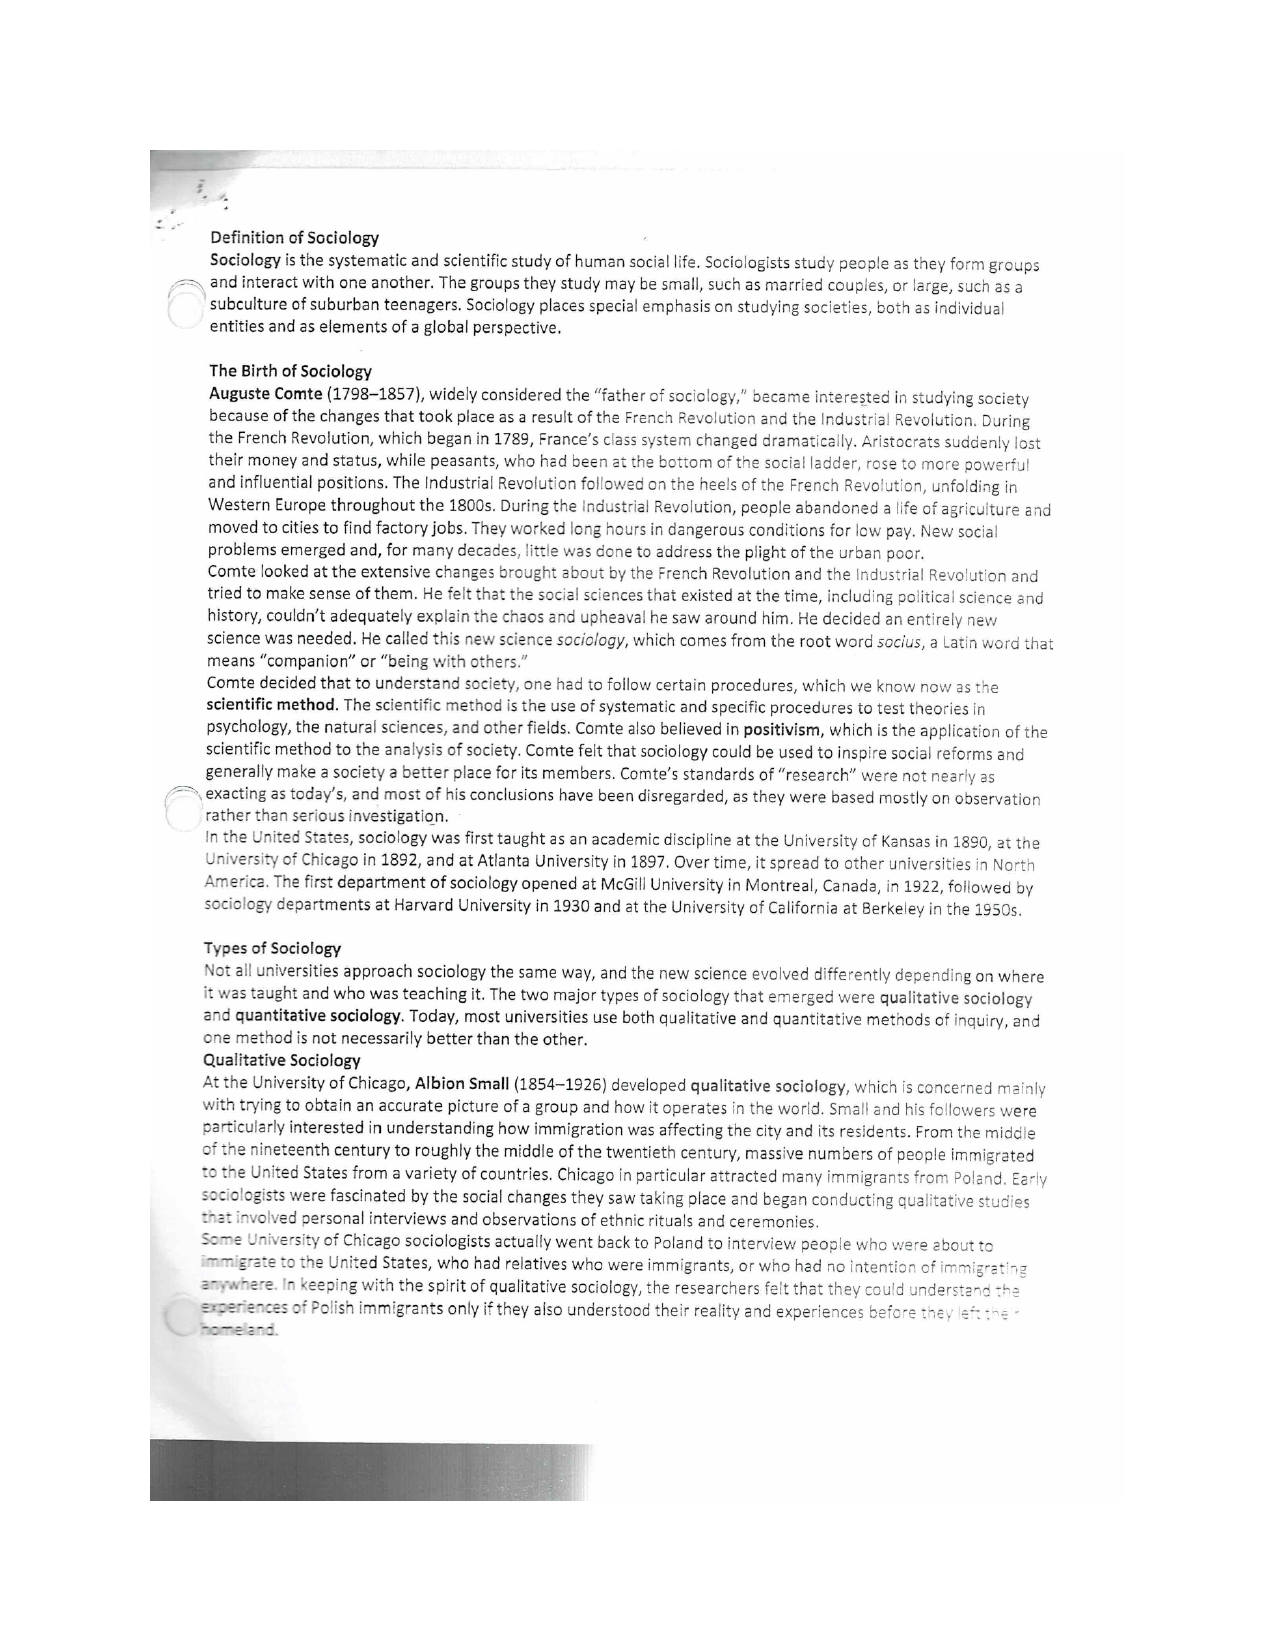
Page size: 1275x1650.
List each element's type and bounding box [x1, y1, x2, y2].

picture [150, 150, 1125, 1501]
